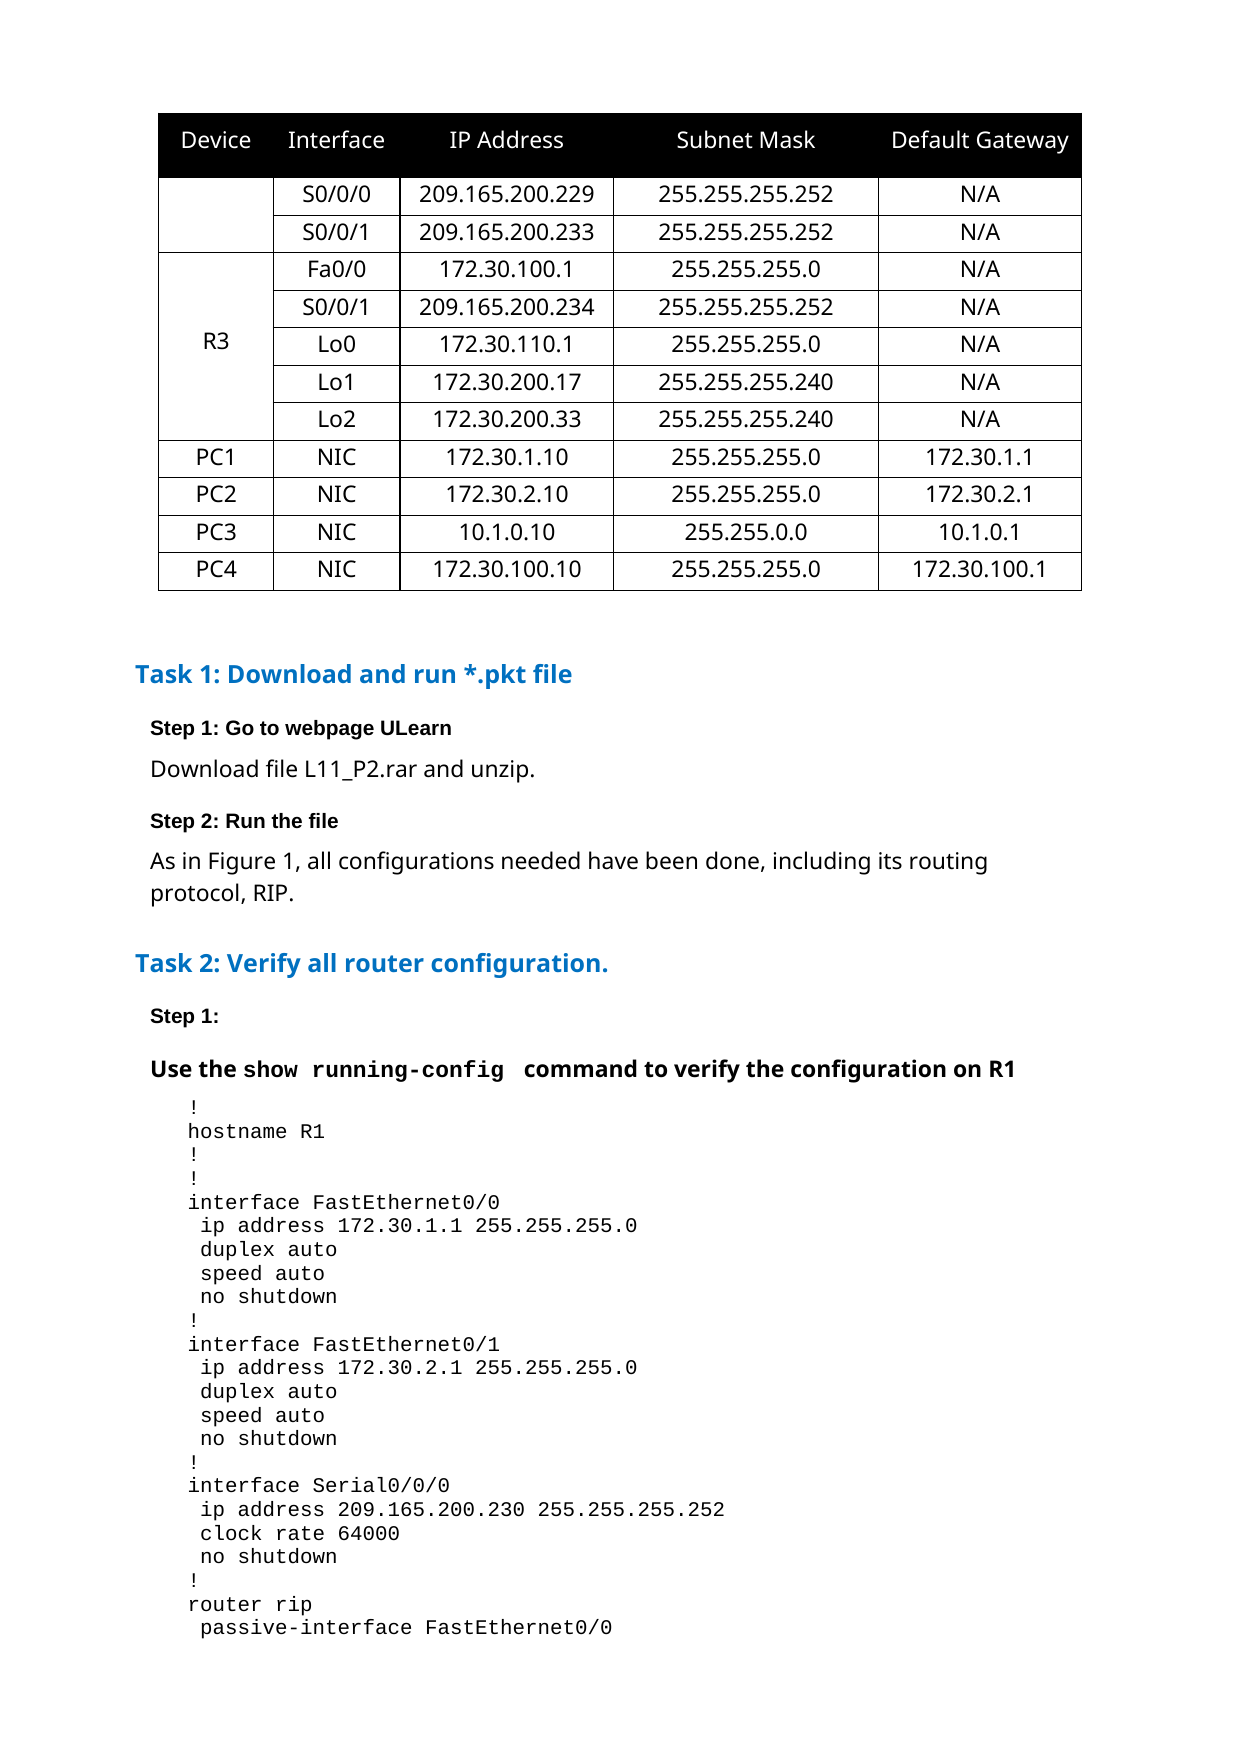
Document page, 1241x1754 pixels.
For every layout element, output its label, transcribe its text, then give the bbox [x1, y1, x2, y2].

table_cell S0/0/0 [274, 178, 399, 215]
table_cell 255.255.255.0 [614, 328, 878, 365]
table_cell 255.255.255.240 [614, 403, 878, 440]
table_cell 209.165.200.229 [401, 178, 613, 215]
table_cell Lo2 [274, 403, 399, 440]
table_cell 255.255.255.252 [614, 216, 878, 252]
table_cell 255.255.255.252 [614, 291, 878, 327]
table_cell N/A [879, 366, 1081, 402]
table_cell 172.30.110.1 [401, 328, 613, 365]
text Step 1: [150, 1004, 1090, 1028]
text ip address 172.30.1.1 255.255.255.0 [187, 1215, 1090, 1239]
text interface Serial0/0/0 [187, 1476, 1090, 1499]
text ! [187, 1310, 1090, 1334]
text ! [187, 1144, 1090, 1168]
table_header Device [159, 114, 273, 177]
table_cell N/A [879, 216, 1081, 252]
table_cell 172.30.100.10 [401, 553, 613, 590]
table_header Subnet Mask [614, 114, 878, 177]
table_cell R2 [159, 178, 273, 252]
text clock rate 64000 [187, 1523, 1090, 1546]
table_header Default Gateway [879, 114, 1081, 177]
text no shutdown [187, 1546, 1090, 1570]
table_cell 255.255.255.0 [614, 253, 878, 290]
table_cell 209.165.200.233 [401, 216, 613, 252]
text ip address 209.165.200.230 255.255.255.252 [187, 1499, 1090, 1523]
text duplex auto [187, 1381, 1090, 1404]
text Step 2: Run the file [150, 809, 1090, 833]
table_header Interface [274, 114, 399, 177]
text interface FastEthernet0/1 [187, 1334, 1090, 1357]
table_cell 255.255.0.0 [614, 516, 878, 552]
text interface FastEthernet0/0 [187, 1192, 1090, 1215]
text speed auto [187, 1404, 1090, 1428]
table_cell Fa0/0 [274, 253, 399, 290]
table_cell S0/0/1 [274, 216, 399, 252]
text ! [187, 1452, 1090, 1476]
table_cell N/A [879, 328, 1081, 365]
text duplex auto [187, 1239, 1090, 1263]
table_cell NIC [274, 478, 399, 515]
text ! [187, 1570, 1090, 1594]
table_cell 172.30.1.1 [879, 441, 1081, 477]
table_cell 10.1.0.10 [401, 516, 613, 552]
text no shutdown [187, 1428, 1090, 1452]
text hostname R1 [187, 1121, 1090, 1144]
table_cell 172.30.100.1 [401, 253, 613, 290]
table_cell N/A [879, 178, 1081, 215]
table_cell PC4 [159, 553, 273, 590]
table_header IP Address [401, 114, 613, 177]
text Task 2: Verify all router configuration. [135, 945, 1090, 979]
text ip address 172.30.2.1 255.255.255.0 [187, 1357, 1090, 1381]
table_cell 172.30.1.10 [401, 441, 613, 477]
table_cell PC2 [159, 478, 273, 515]
table_cell N/A [879, 291, 1081, 327]
text Use the show running-config command to verify the configuration on R1 [150, 1053, 1090, 1085]
text ! [187, 1097, 1090, 1121]
table_cell 209.165.200.234 [401, 291, 613, 327]
table_cell 255.255.255.0 [614, 441, 878, 477]
text Download file L11_P2.rar and unzip. [150, 753, 1090, 784]
text router rip [187, 1594, 1090, 1617]
table_cell PC3 [159, 516, 273, 552]
table_cell 10.1.0.1 [879, 516, 1081, 552]
table_cell S0/0/1 [274, 291, 399, 327]
table_cell 172.30.2.1 [879, 478, 1081, 515]
text ! [187, 1168, 1090, 1192]
table_cell 255.255.255.240 [614, 366, 878, 402]
table_cell 172.30.200.33 [401, 403, 613, 440]
table_cell 172.30.100.1 [879, 553, 1081, 590]
table_cell NIC [274, 516, 399, 552]
table_cell R3 [159, 253, 273, 440]
table_cell 255.255.255.252 [614, 178, 878, 215]
table_cell PC1 [159, 441, 273, 477]
table_cell N/A [879, 403, 1081, 440]
table_cell N/A [879, 253, 1081, 290]
table_cell 172.30.200.17 [401, 366, 613, 402]
table_cell 255.255.255.0 [614, 478, 878, 515]
text Step 1: Go to webpage ULearn [150, 716, 1090, 740]
table_cell Lo0 [274, 328, 399, 365]
text passive-interface FastEthernet0/0 [187, 1617, 1090, 1641]
text Task 1: Download and run *.pkt file [135, 657, 1090, 691]
table_cell NIC [274, 553, 399, 590]
table_cell 255.255.255.0 [614, 553, 878, 590]
text As in Figure 1, all configurations needed have been done, including its routing protocol, RIP. [150, 845, 1090, 908]
table_cell 172.30.2.10 [401, 478, 613, 515]
table_cell Lo1 [274, 366, 399, 402]
text speed auto [187, 1263, 1090, 1286]
text no shutdown [187, 1286, 1090, 1310]
table_cell NIC [274, 441, 399, 477]
